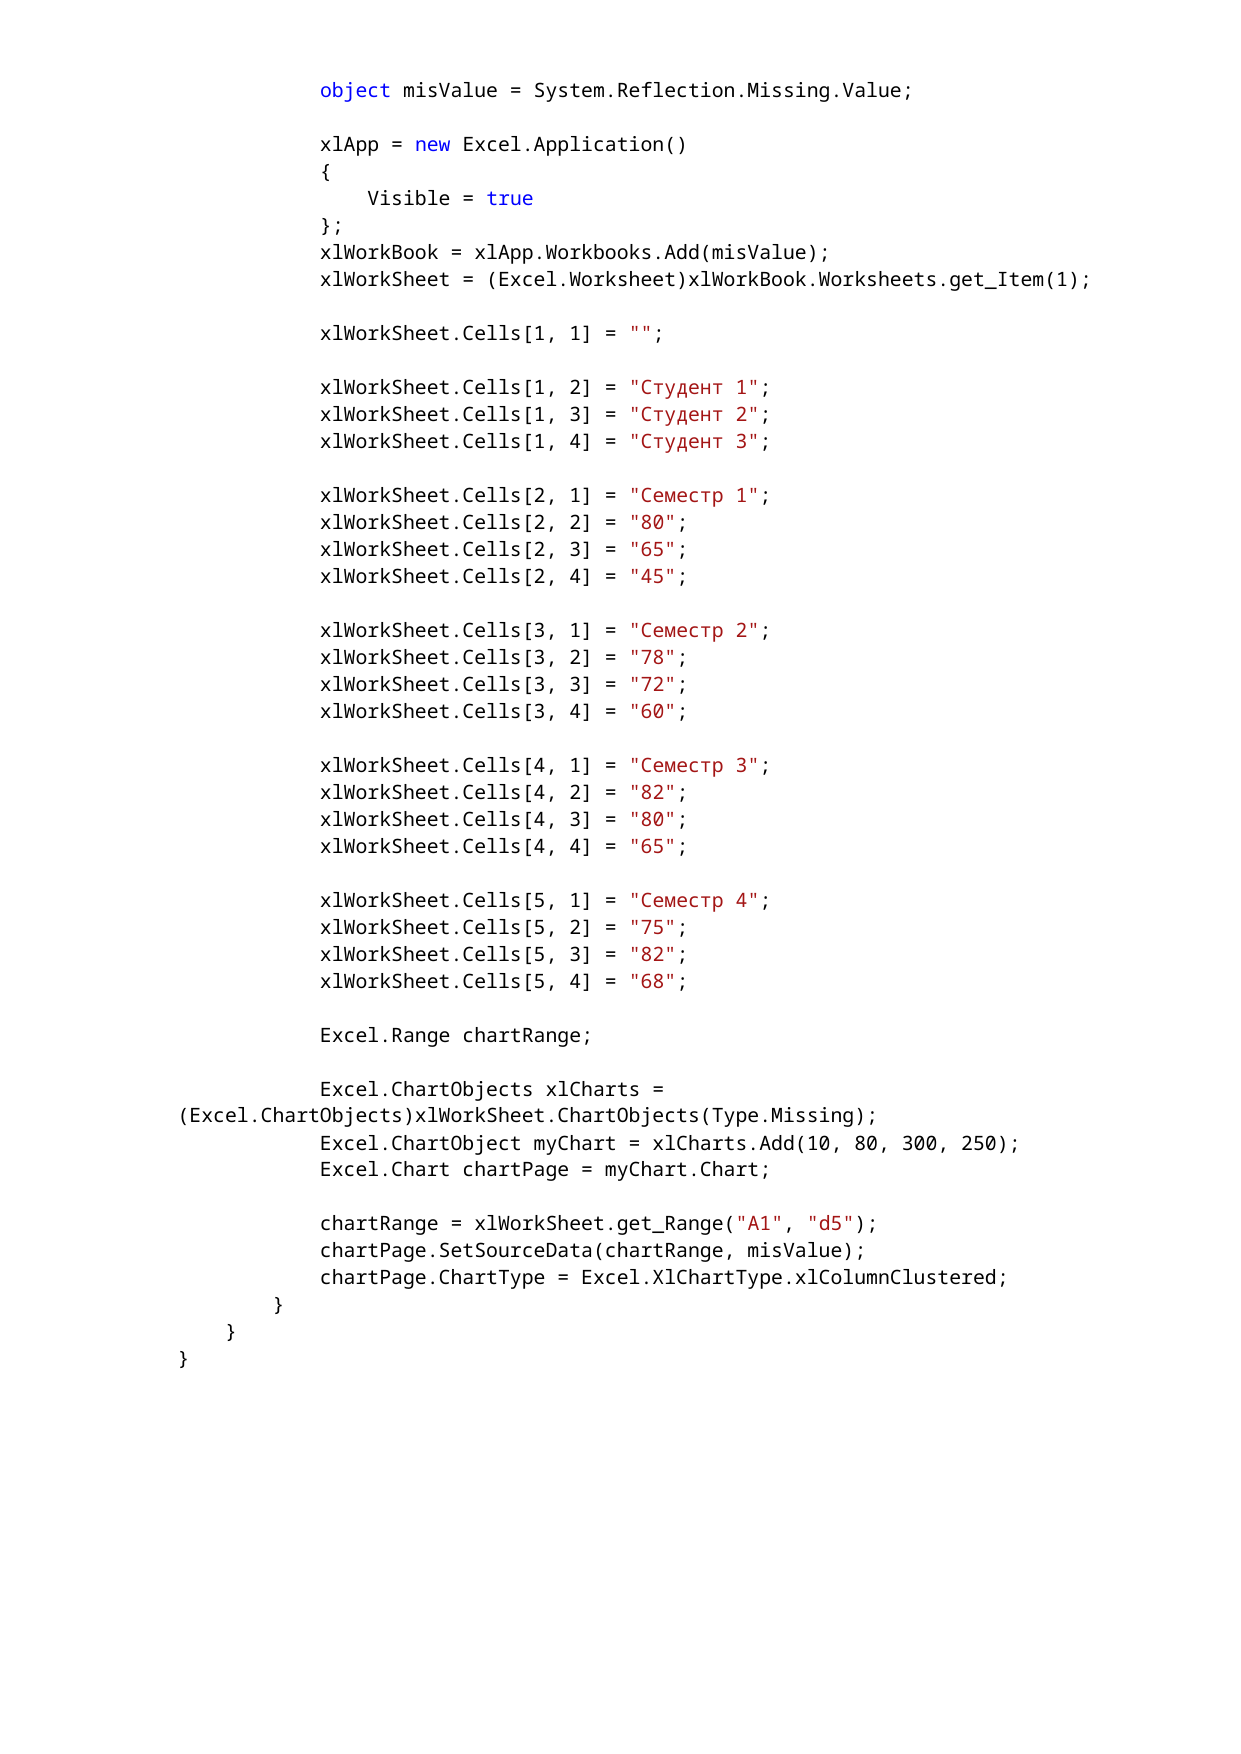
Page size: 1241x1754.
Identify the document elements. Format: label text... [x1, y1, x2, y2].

text xlApp = new Excel.Application() [177, 131, 1181, 157]
text Excel.ChartObject myChart = xlCharts.Add(10, 80, 300, 250); [177, 1129, 1181, 1156]
text xlWorkBook = xlApp.Workbooks.Add(misValue); [177, 238, 1181, 265]
text Excel.Chart chartPage = myChart.Chart; [177, 1156, 1181, 1183]
text Excel.ChartObjects xlCharts = (Excel.ChartObjects)xlWorkSheet.ChartObjects(Type.Missing); [177, 1075, 1181, 1129]
text xlWorkSheet.Cells[1, 1] = ""; [177, 319, 1181, 346]
text chartRange = xlWorkSheet.get_Range("A1", "d5"); [177, 1210, 1181, 1237]
text xlWorkSheet.Cells[5, 2] = "75"; [177, 913, 1181, 940]
text Excel.Range chartRange; [177, 1021, 1181, 1048]
text xlWorkSheet.Cells[2, 2] = "80"; [177, 508, 1181, 535]
text xlWorkSheet.Cells[5, 4] = "68"; [177, 967, 1181, 994]
text } [177, 1318, 1181, 1344]
text chartPage.SetSourceData(chartRange, misValue); [177, 1237, 1181, 1264]
text object misValue = System.Reflection.Missing.Value; [177, 77, 1181, 103]
text xlWorkSheet.Cells[4, 3] = "80"; [177, 805, 1181, 832]
text xlWorkSheet.Cells[1, 3] = "Студент 2"; [177, 400, 1181, 427]
text xlWorkSheet.Cells[5, 3] = "82"; [177, 940, 1181, 967]
text xlWorkSheet.Cells[2, 1] = "Семестр 1"; [177, 481, 1181, 508]
text } [177, 1291, 1181, 1318]
text xlWorkSheet.Cells[4, 2] = "82"; [177, 778, 1181, 805]
text xlWorkSheet.Cells[3, 1] = "Семестр 2"; [177, 616, 1181, 643]
text Visible = true [177, 184, 1181, 211]
text xlWorkSheet.Cells[2, 3] = "65"; [177, 535, 1181, 562]
text xlWorkSheet.Cells[3, 3] = "72"; [177, 670, 1181, 697]
text xlWorkSheet.Cells[1, 4] = "Студент 3"; [177, 427, 1181, 454]
text xlWorkSheet.Cells[5, 1] = "Семестр 4"; [177, 886, 1181, 913]
text { [177, 157, 1181, 184]
text xlWorkSheet.Cells[2, 4] = "45"; [177, 562, 1181, 589]
text xlWorkSheet.Cells[4, 1] = "Семестр 3"; [177, 751, 1181, 778]
text } [177, 1344, 1181, 1372]
text xlWorkSheet.Cells[4, 4] = "65"; [177, 832, 1181, 859]
text xlWorkSheet.Cells[1, 2] = "Студент 1"; [177, 373, 1181, 400]
text chartPage.ChartType = Excel.XlChartType.xlColumnClustered; [177, 1264, 1181, 1291]
text xlWorkSheet.Cells[3, 4] = "60"; [177, 697, 1181, 724]
text }; [177, 211, 1181, 238]
text xlWorkSheet = (Excel.Worksheet)xlWorkBook.Worksheets.get_Item(1); [177, 265, 1181, 292]
text xlWorkSheet.Cells[3, 2] = "78"; [177, 643, 1181, 670]
